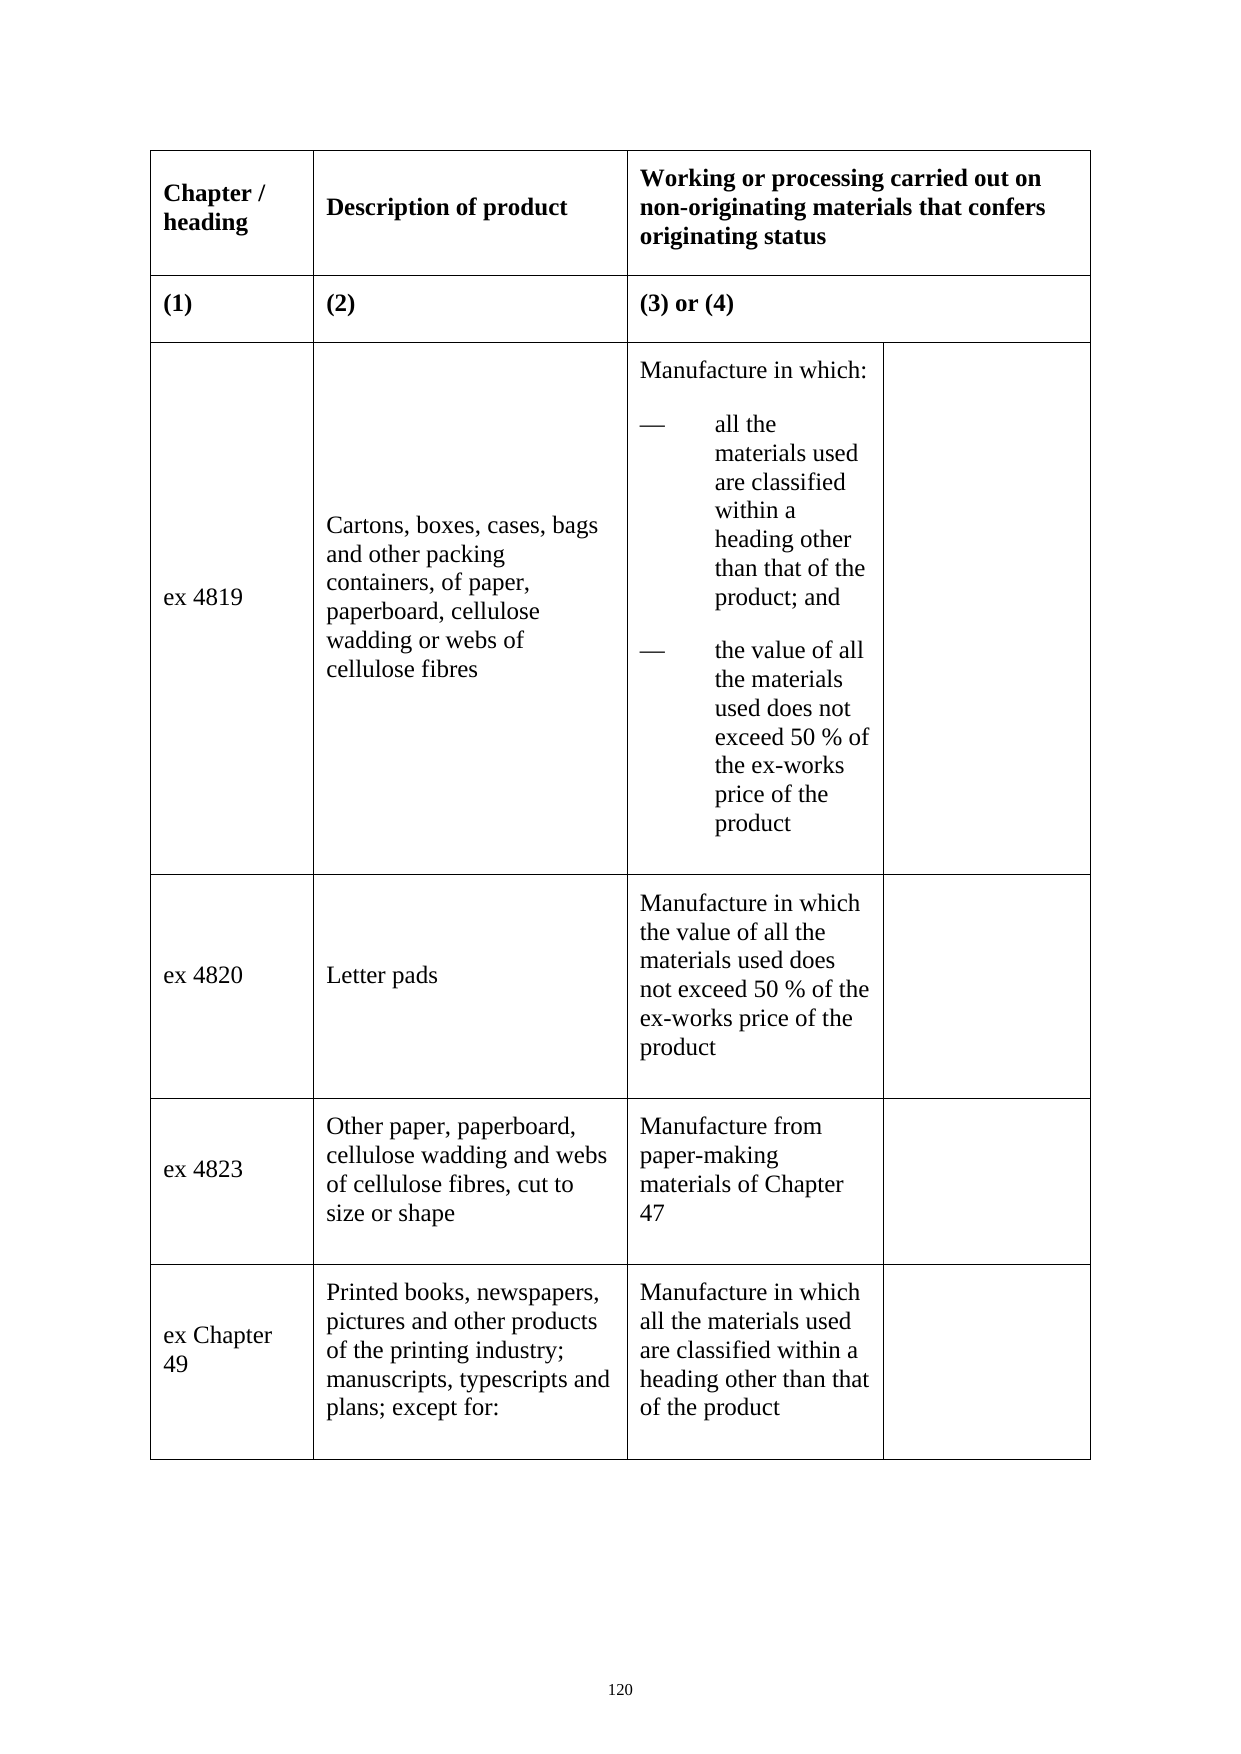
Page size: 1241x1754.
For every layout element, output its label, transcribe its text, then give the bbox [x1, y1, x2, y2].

table_cell [884, 1265, 1090, 1459]
table_header Chapter / heading [151, 151, 313, 275]
table_cell Letter pads [314, 875, 627, 1098]
table_cell (1) [151, 276, 313, 342]
table_cell Printed books, newspapers, pictures and other products of the printing industry; manuscripts, typescripts and plans; except for: [314, 1265, 627, 1459]
table_cell ex 4819 [151, 343, 313, 874]
table_cell Manufacture from paper‐making materials of Chapter 47 [628, 1099, 883, 1264]
table_cell [884, 1099, 1090, 1264]
table_cell Manufacture in which all the materials used are classified within a heading other than that of the product [628, 1265, 883, 1459]
table_cell (3) or (4) [628, 276, 1090, 342]
table_cell Other paper, paperboard, cellulose wadding and webs of cellulose fibres, cut to size or shape [314, 1099, 627, 1264]
table_header Description of product [314, 151, 627, 275]
table_cell Manufacture in which the value of all the materials used does not exceed 50 % of the ex‐works price of the product [628, 875, 883, 1098]
table_cell [884, 875, 1090, 1098]
table_cell ex Chapter 49 [151, 1265, 313, 1459]
table_cell [884, 343, 1090, 874]
table_cell ex 4820 [151, 875, 313, 1098]
table_header Working or processing carried out on non‐originating materials that confers originating status [628, 151, 1090, 275]
table_cell (2) [314, 276, 627, 342]
table_cell ex 4823 [151, 1099, 313, 1264]
table_cell Manufacture in which: — all the materials used are classified within a heading other than that of the product; and — the value of all the materials used does not exceed 50 % of the ex‐works price of the product [628, 343, 883, 874]
table_cell Cartons, boxes, cases, bags and other packing containers, of paper, paperboard, cellulose wadding or webs of cellulose fibres [314, 343, 627, 874]
